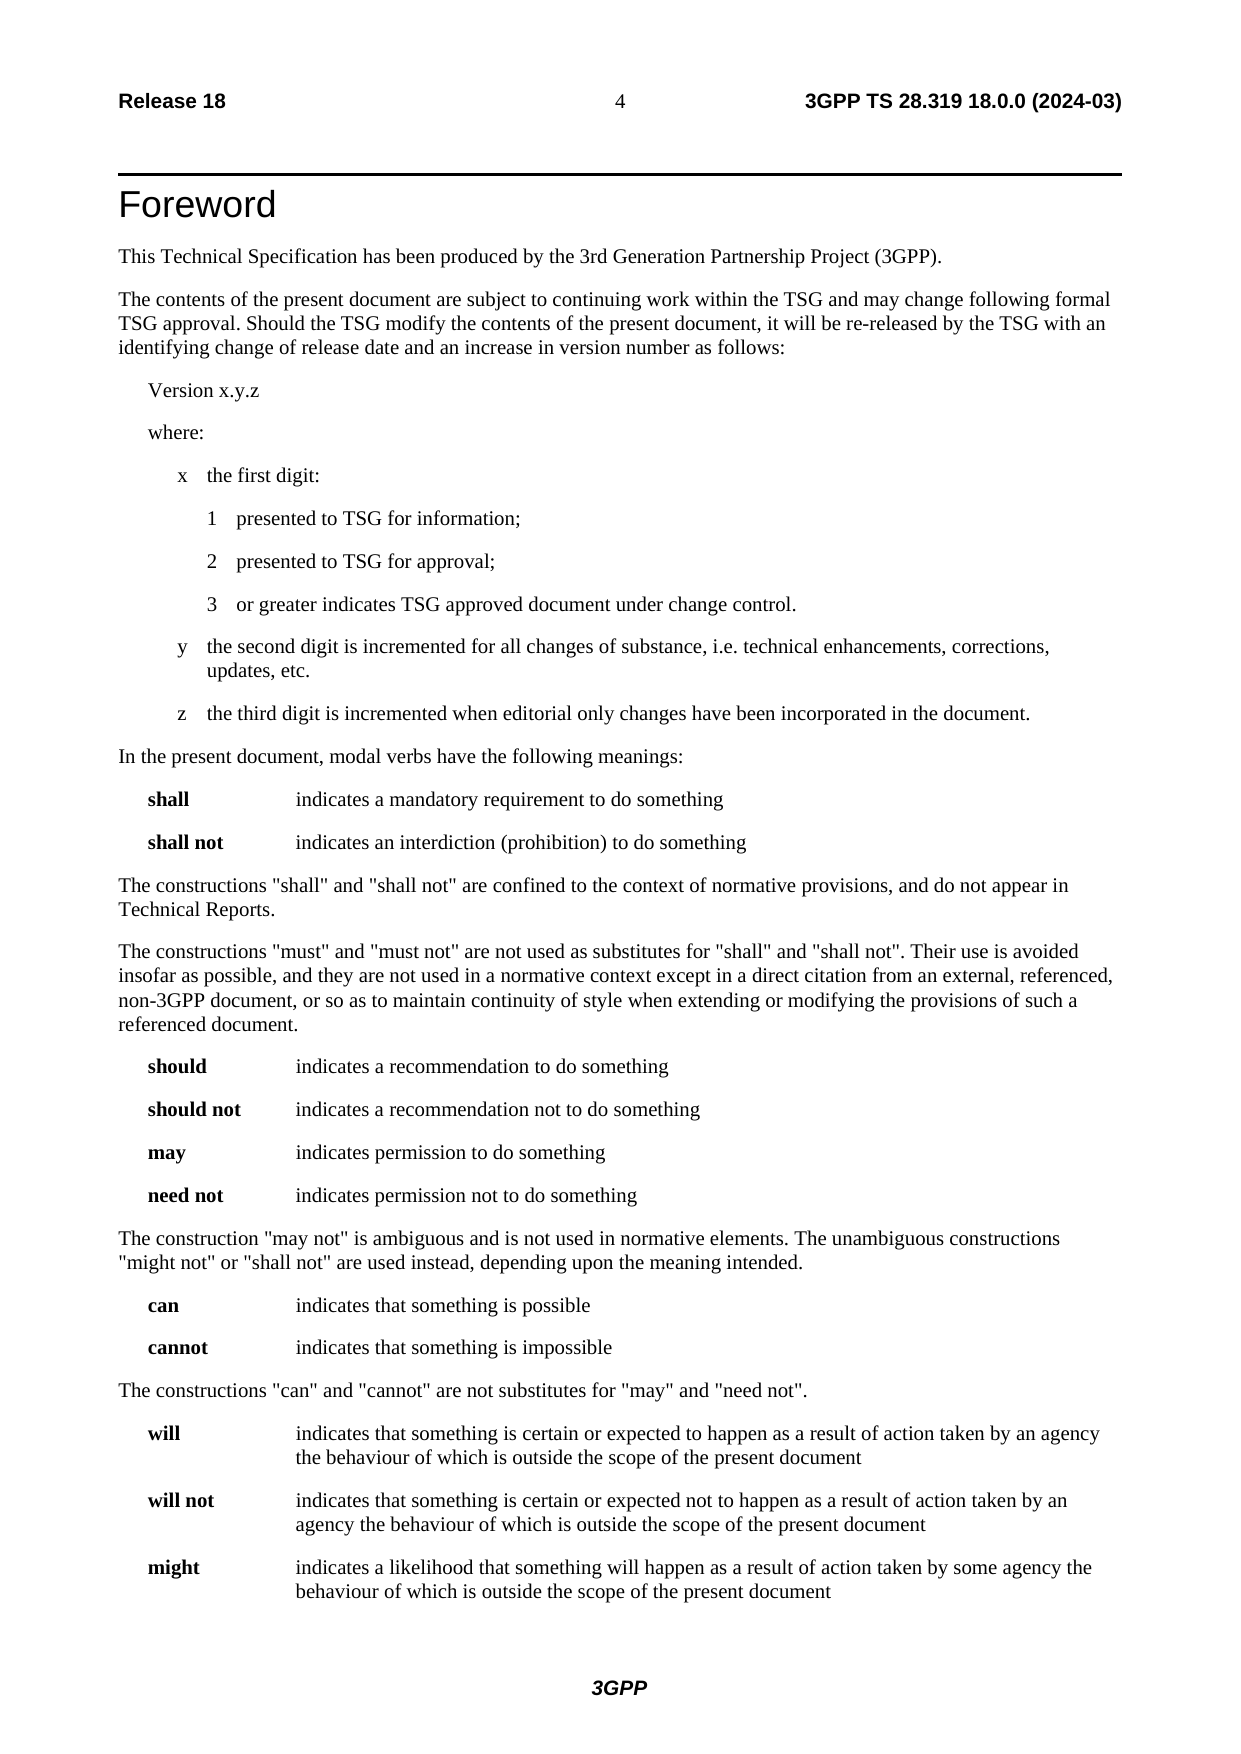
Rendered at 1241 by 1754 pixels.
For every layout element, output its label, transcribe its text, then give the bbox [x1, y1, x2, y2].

text z the third digit is incremented when editorial only changes have been incorporated in the document. [177, 701, 1122, 725]
text In the present document, modal verbs have the following meanings: [118, 744, 1122, 768]
text cannot indicates that something is impossible [148, 1335, 1122, 1359]
text should indicates a recommendation to do something [148, 1054, 1122, 1078]
text might indicates a likelihood that something will happen as a result of action taken by some agency the behaviour of which is outside the scope of the present document [148, 1555, 1122, 1603]
text This Technical Specification has been produced by the 3rd Generation Partnership Project (3GPP). [118, 244, 1122, 268]
text The constructions "must" and "must not" are not used as substitutes for "shall" and "shall not". Their use is avoided insofar as possible, and they are not used in a normative context except in a direct citation from an external, referenced, non-3GPP document, or so as to maintain continuity of style when extending or modifying the provisions of such a referenced document. [118, 939, 1122, 1036]
text 2 presented to TSG for approval; [207, 549, 1122, 573]
text Version x.y.z [148, 377, 1122, 402]
text 1 presented to TSG for information; [207, 506, 1122, 530]
text need not indicates permission not to do something [148, 1183, 1122, 1207]
text y the second digit is incremented for all changes of substance, i.e. technical enhancements, corrections, updates, etc. [177, 634, 1122, 682]
subtitle Foreword [118, 176, 1122, 225]
text will indicates that something is certain or expected to happen as a result of action taken by an agency the behaviour of which is outside the scope of the present document [148, 1421, 1122, 1469]
text may indicates permission to do something [148, 1140, 1122, 1164]
text will not indicates that something is certain or expected not to happen as a result of action taken by an agency the behaviour of which is outside the scope of the present document [148, 1488, 1122, 1536]
text should not indicates a recommendation not to do something [148, 1097, 1122, 1121]
text The construction "may not" is ambiguous and is not used in normative elements. The unambiguous constructions "might not" or "shall not" are used instead, depending upon the meaning intended. [118, 1226, 1122, 1274]
text The contents of the present document are subject to continuing work within the TSG and may change following formal TSG approval. Should the TSG modify the contents of the present document, it will be re-released by the TSG with an identifying change of release date and an increase in version number as follows: [118, 287, 1122, 359]
text x the first digit: [177, 463, 1122, 487]
text 3 or greater indicates TSG approved document under change control. [207, 592, 1122, 616]
text The constructions "can" and "cannot" are not substitutes for "may" and "need not". [118, 1378, 1122, 1402]
text shall indicates a mandatory requirement to do something [148, 787, 1122, 811]
text can indicates that something is possible [148, 1292, 1122, 1317]
text The constructions "shall" and "shall not" are confined to the context of normative provisions, and do not appear in Technical Reports. [118, 872, 1122, 921]
text where: [148, 420, 1122, 444]
text shall not indicates an interdiction (prohibition) to do something [148, 830, 1122, 854]
